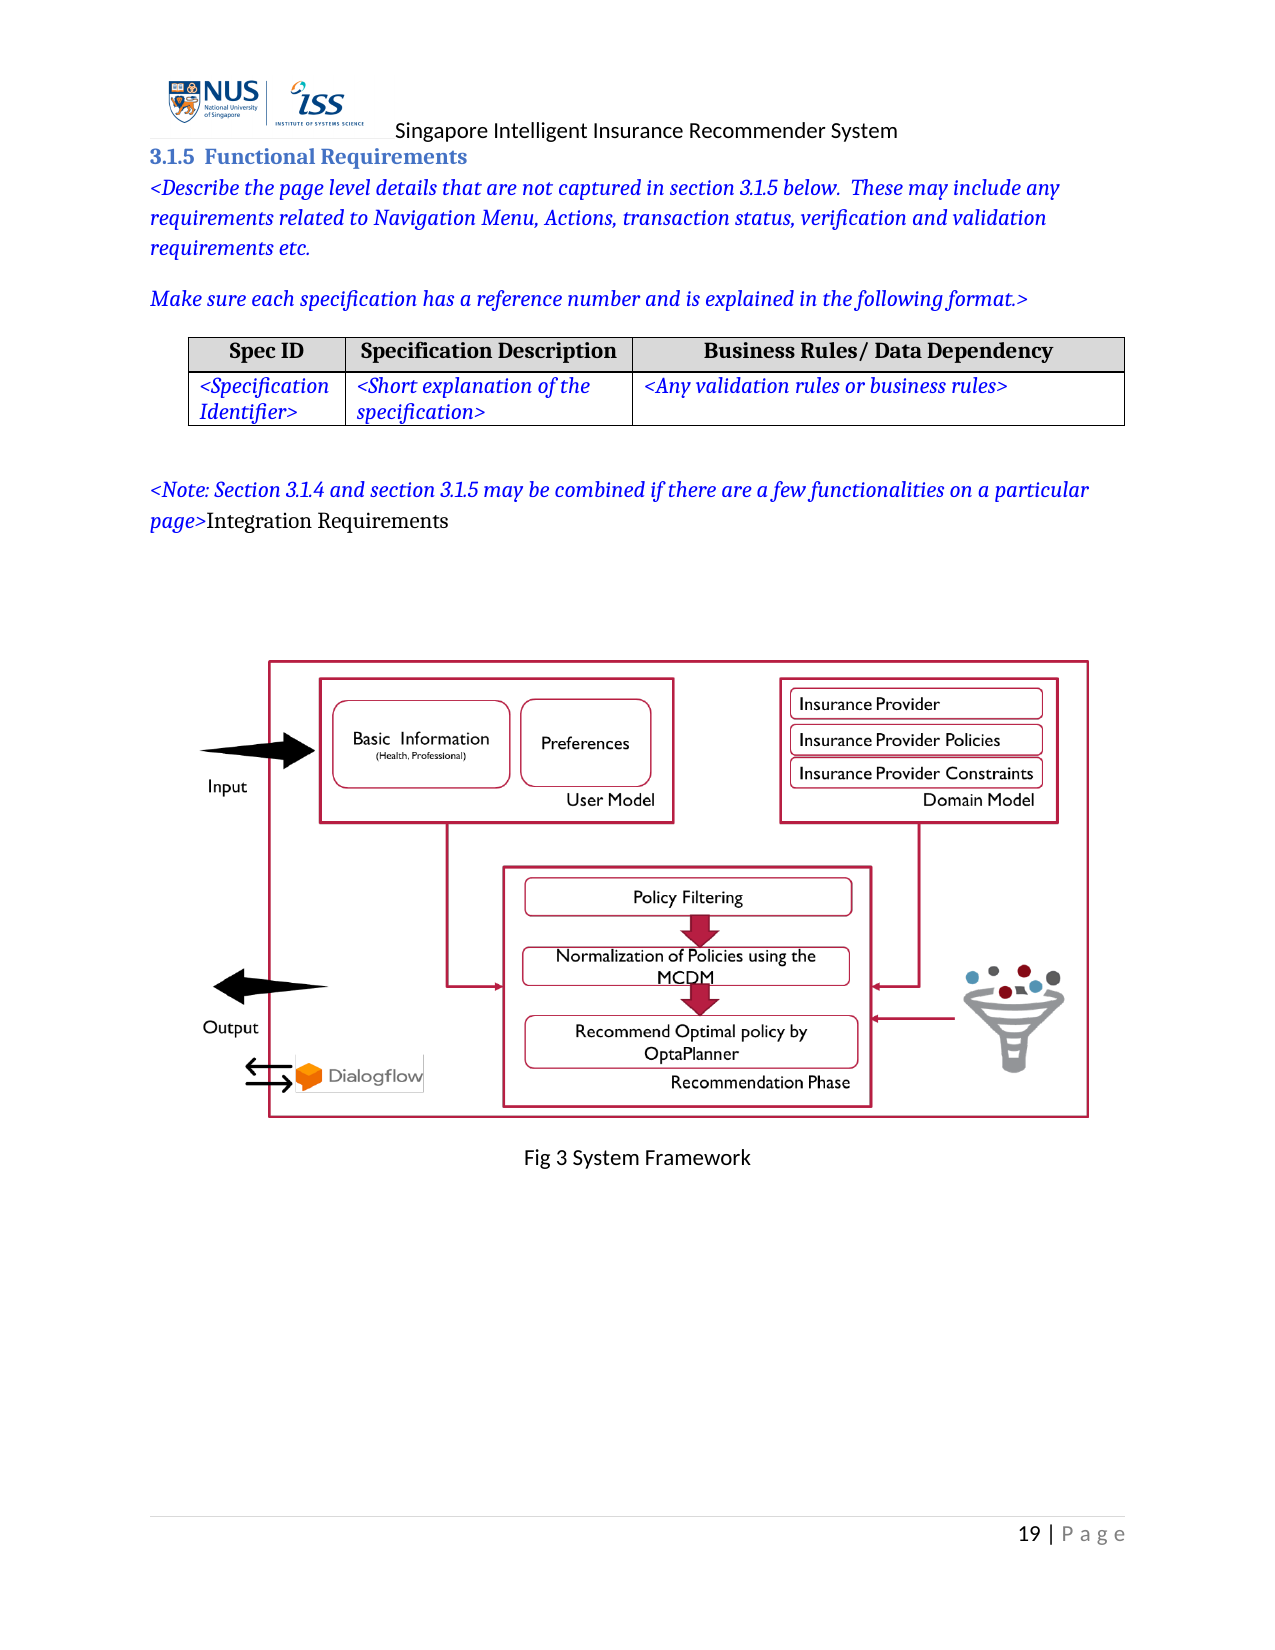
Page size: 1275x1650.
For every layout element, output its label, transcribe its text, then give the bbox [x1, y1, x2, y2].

subtitle 3.1.5 Functional Requirements [150, 144, 1125, 170]
table_cell <Any validation rules or business rules> [633, 373, 1124, 425]
table_cell <Short explanation of the specification> [346, 373, 632, 425]
table_header Spec ID [189, 338, 345, 371]
table_cell <Specification Identifier> [189, 373, 345, 425]
text <Note: Section 3.1.4 and section 3.1.5 may be combined if there are a few functionalities on a particular page>Integration Requirements [150, 477, 1125, 534]
picture [150, 75, 395, 139]
text Make sure each specification has a reference number and is explained in the following format.> [150, 286, 1125, 312]
picture [150, 660, 1089, 1118]
text <Describe the page level details that are not captured in section 3.1.5 below. These may include any requirements related to Navigation Menu, Actions, transaction status, verification and validation requirements etc. [150, 174, 1125, 261]
table_header Business Rules/ Data Dependency [633, 338, 1124, 371]
table_header Specification Description [346, 338, 632, 371]
text Fig 3 System Framework [150, 1143, 1125, 1171]
